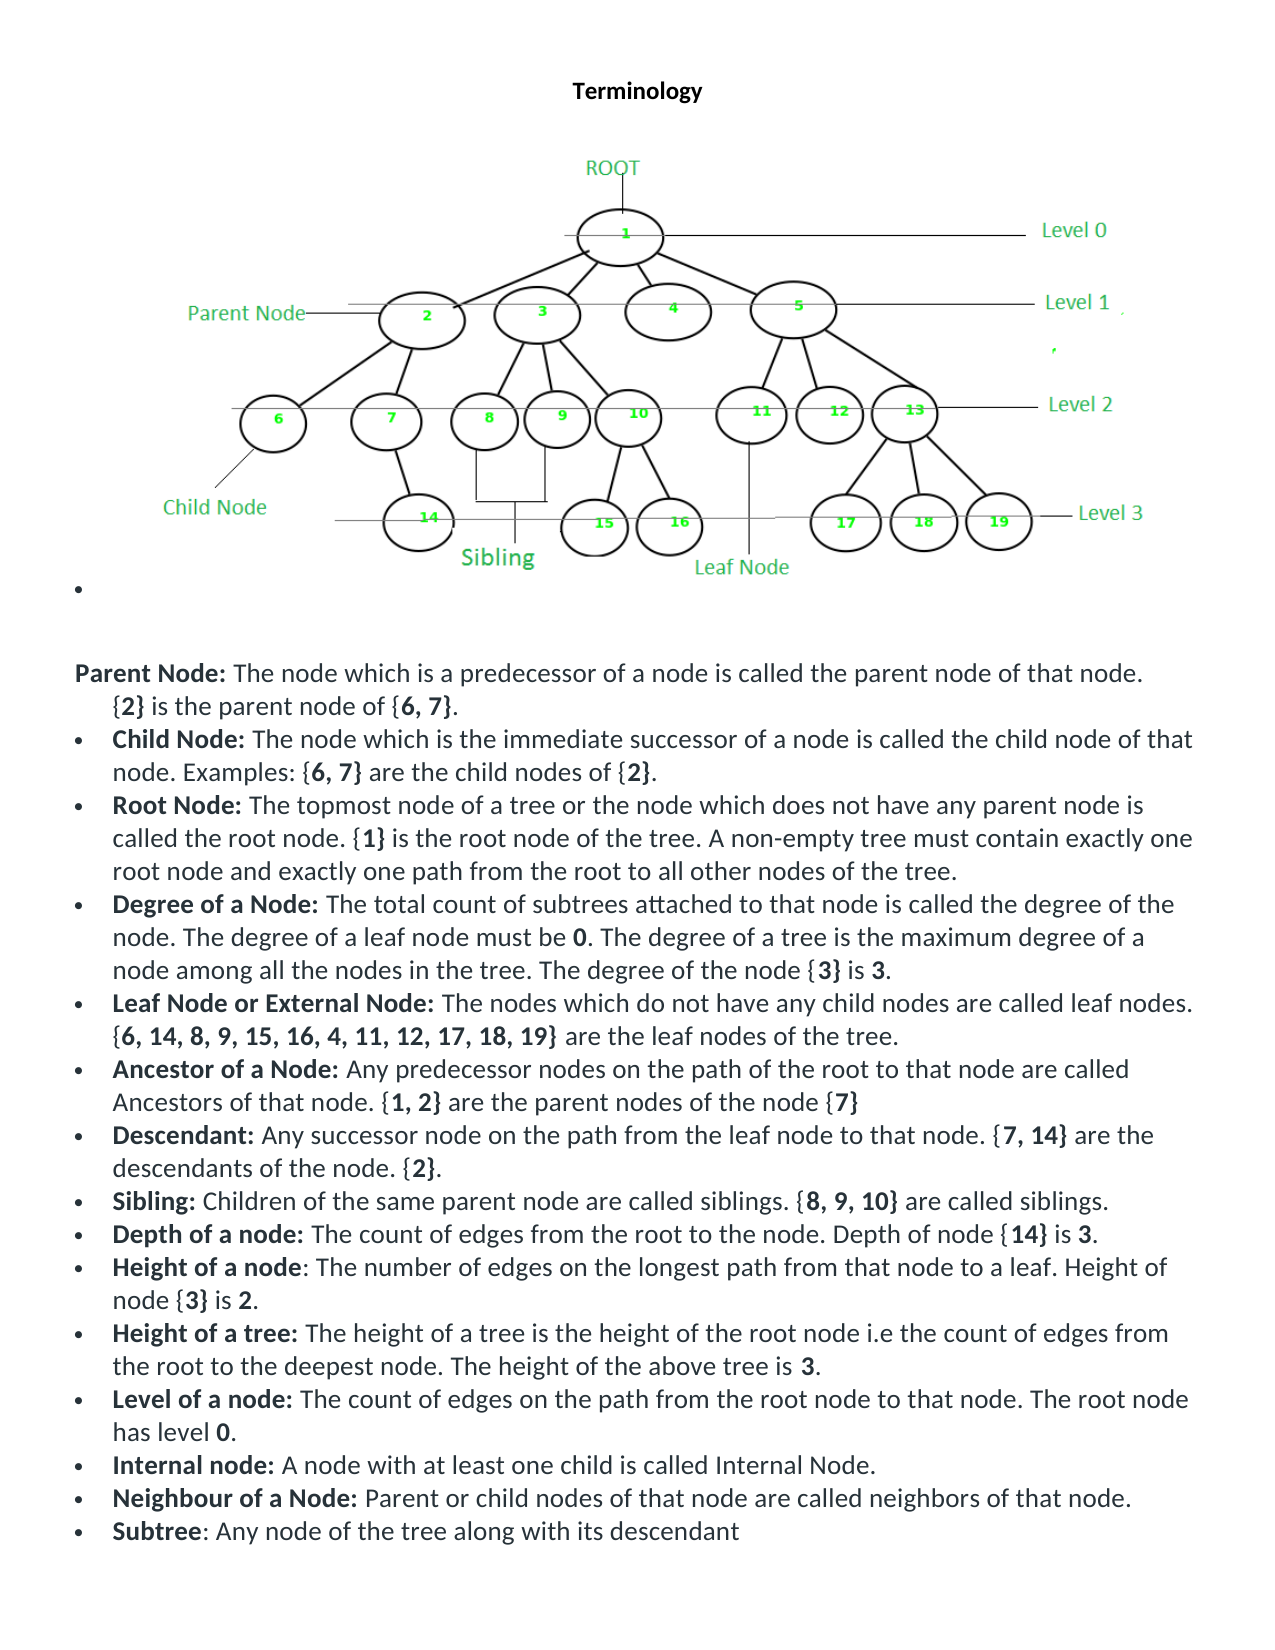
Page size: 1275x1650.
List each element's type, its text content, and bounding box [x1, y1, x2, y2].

list Parent Node: The node which is a predecessor of a node is called the parent node of that node. {2} is the parent node of {6, 7}. [75, 571, 1200, 722]
list Root Node: The topmost node of a tree or the node which does not have any parent node is called the root node. {1} is the root node of the tree. A non-empty tree must contain exactly one root node and exactly one path from the root to all other nodes of the tree. [75, 788, 1200, 887]
picture [144, 113, 1265, 598]
list Degree of a Node: The total count of subtrees attached to that node is called the degree of the node. The degree of a leaf node must be 0. The degree of a tree is the maximum degree of a node among all the nodes in the tree. The degree of the node {3} is 3. [75, 887, 1200, 986]
list Level of a node: The count of edges on the path from the root node to that node. The root node has level 0. [75, 1382, 1200, 1448]
list Ancestor of a Node: Any predecessor nodes on the path of the root to that node are called Ancestors of that node. {1, 2} are the parent nodes of the node {7} [75, 1052, 1200, 1118]
list Child Node: The node which is the immediate successor of a node is called the child node of that node. Examples: {6, 7} are the child nodes of {2}. [75, 722, 1200, 788]
list Depth of a node: The count of edges from the root to the node. Depth of node {14} is 3. [75, 1217, 1200, 1250]
list Subtree: Any node of the tree along with its descendant [75, 1514, 1200, 1547]
list Leaf Node or External Node: The nodes which do not have any child nodes are called leaf nodes. {6, 14, 8, 9, 15, 16, 4, 11, 12, 17, 18, 19} are the leaf nodes of the tree. [75, 986, 1200, 1052]
text Terminology [75, 75, 1200, 106]
list Neighbour of a Node: Parent or child nodes of that node are called neighbors of that node. [75, 1481, 1200, 1514]
list Internal node: A node with at least one child is called Internal Node. [75, 1448, 1200, 1481]
list Sibling: Children of the same parent node are called siblings. {8, 9, 10} are called siblings. [75, 1184, 1200, 1217]
list Height of a tree: The height of a tree is the height of the root node i.e the count of edges from the root to the deepest node. The height of the above tree is 3. [75, 1316, 1200, 1382]
list Height of a node: The number of edges on the longest path from that node to a leaf. Height of node {3} is 2. [75, 1250, 1200, 1316]
list Descendant: Any successor node on the path from the leaf node to that node. {7, 14} are the descendants of the node. {2}. [75, 1118, 1200, 1184]
